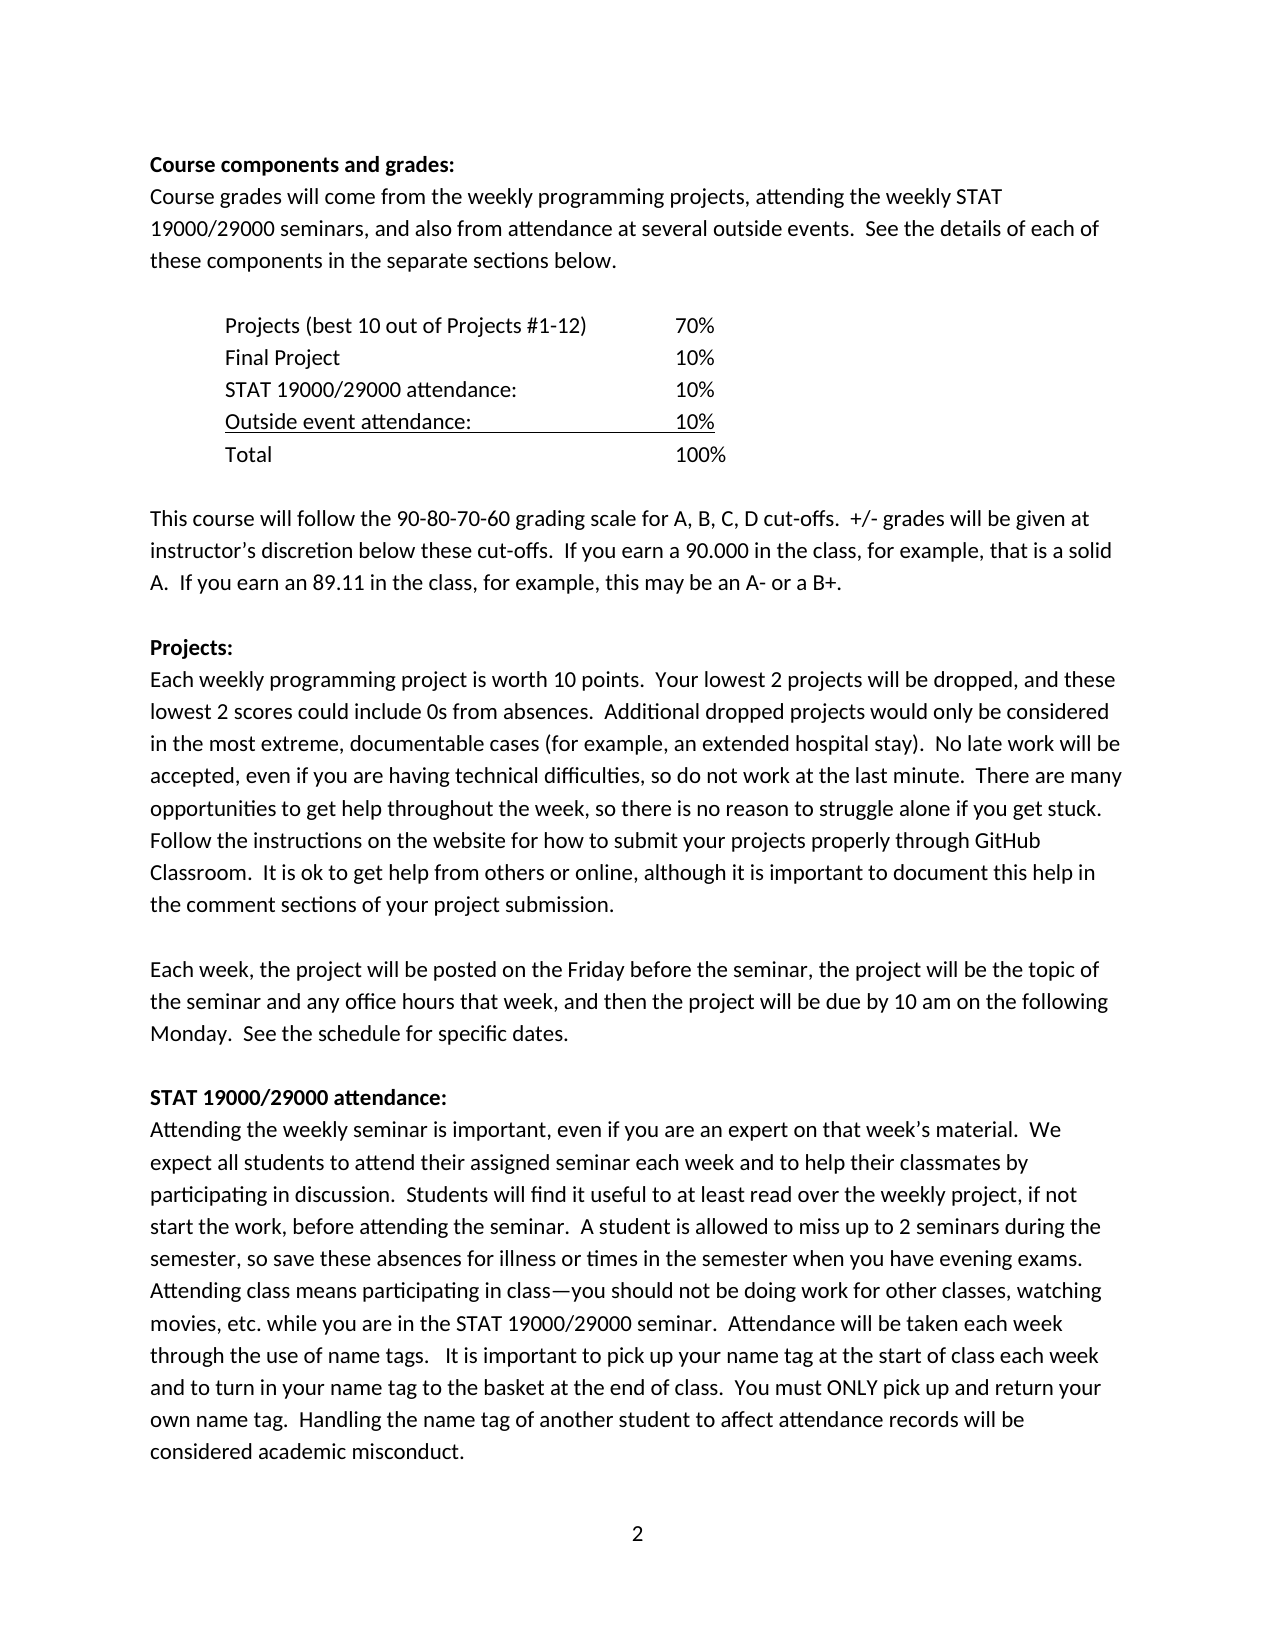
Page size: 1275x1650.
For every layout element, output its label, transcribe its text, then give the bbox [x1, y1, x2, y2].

text Projects: [150, 633, 1125, 661]
text Course components and grades: [150, 150, 1125, 178]
text Each week, the project will be posted on the Friday before the seminar, the project will be the topic of the seminar and any office hours that week, and then the project will be due by 10 am on the following Monday. See the schedule for specific dates. [150, 955, 1125, 1047]
text This course will follow the 90-80-70-60 grading scale for A, B, C, D cut-offs. +/- grades will be given at instructor’s discretion below these cut-offs. If you earn a 90.000 in the class, for example, that is a solid A. If you earn an 89.11 in the class, for example, this may be an A- or a B+. [150, 504, 1125, 596]
text Total 100% [150, 440, 1125, 468]
text Outside event attendance: 10% [150, 407, 1125, 436]
text STAT 19000/29000 attendance: 10% [150, 375, 1125, 403]
text Final Project 10% [150, 343, 1125, 371]
text Attending the weekly seminar is important, even if you are an expert on that week’s material. We expect all students to attend their assigned seminar each week and to help their classmates by participating in discussion. Students will find it useful to at least read over the weekly project, if not start the work, before attending the seminar. A student is allowed to miss up to 2 seminars during the semester, so save these absences for illness or times in the semester when you have evening exams. Attending class means participating in class—you should not be doing work for other classes, watching movies, etc. while you are in the STAT 19000/29000 seminar. Attendance will be taken each week through the use of name tags. It is important to pick up your name tag at the start of class each week and to turn in your name tag to the basket at the end of class. You must ONLY pick up and return your own name tag. Handling the name tag of another student to affect attendance records will be considered academic misconduct. [150, 1116, 1125, 1466]
text Projects (best 10 out of Projects #1-12) 70% [150, 311, 1125, 339]
text Course grades will come from the weekly programming projects, attending the weekly STAT 19000/29000 seminars, and also from attendance at several outside events. See the details of each of these components in the separate sections below. [150, 182, 1125, 274]
text Each weekly programming project is worth 10 points. Your lowest 2 projects will be dropped, and these lowest 2 scores could include 0s from absences. Additional dropped projects would only be considered in the most extreme, documentable cases (for example, an extended hospital stay). No late work will be accepted, even if you are having technical difficulties, so do not work at the last minute. There are many opportunities to get help throughout the week, so there is no reason to struggle alone if you get stuck. Follow the instructions on the website for how to submit your projects properly through GitHub Classroom. It is ok to get help from others or online, although it is important to document this help in the comment sections of your project submission. [150, 665, 1125, 918]
text STAT 19000/29000 attendance: [150, 1083, 1125, 1111]
